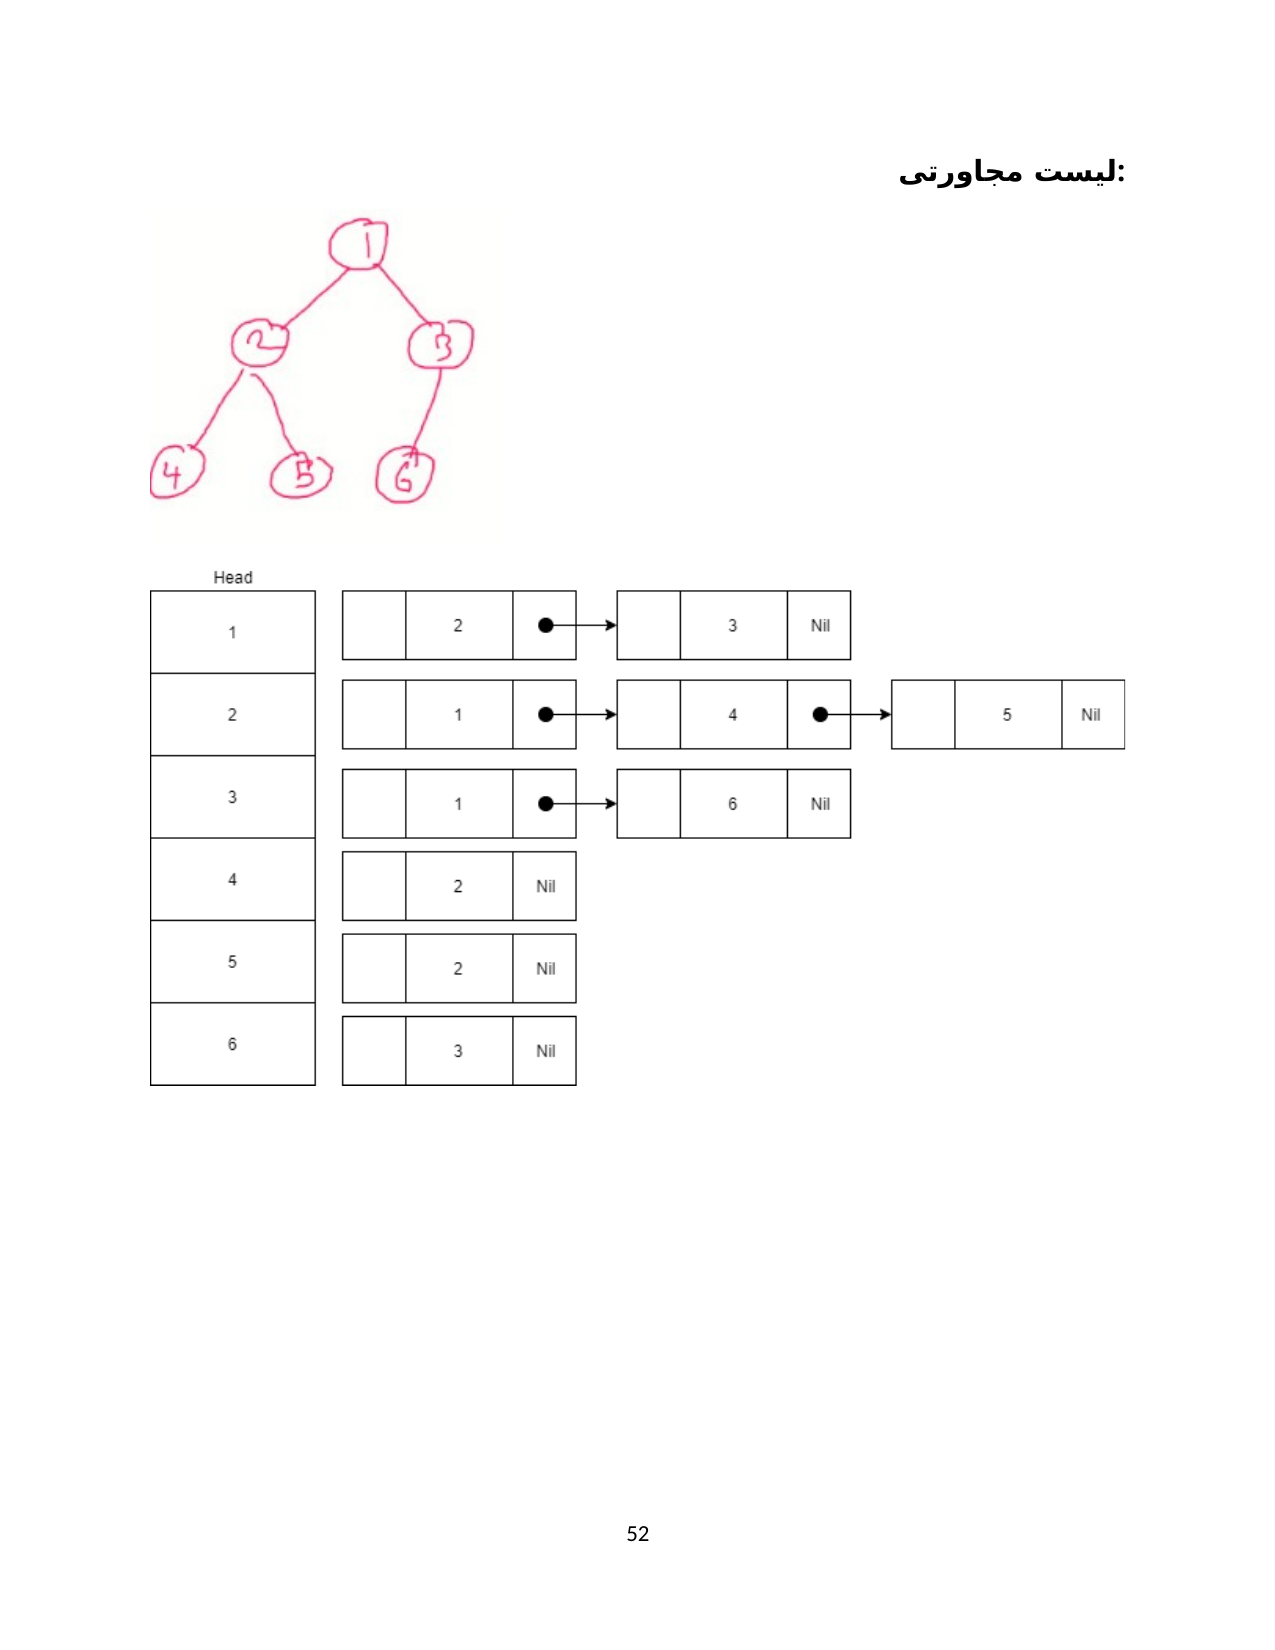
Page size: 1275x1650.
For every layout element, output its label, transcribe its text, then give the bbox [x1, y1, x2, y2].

picture [150, 209, 503, 545]
text لیست مجاورتی: [150, 150, 1125, 190]
picture [150, 563, 1125, 1086]
